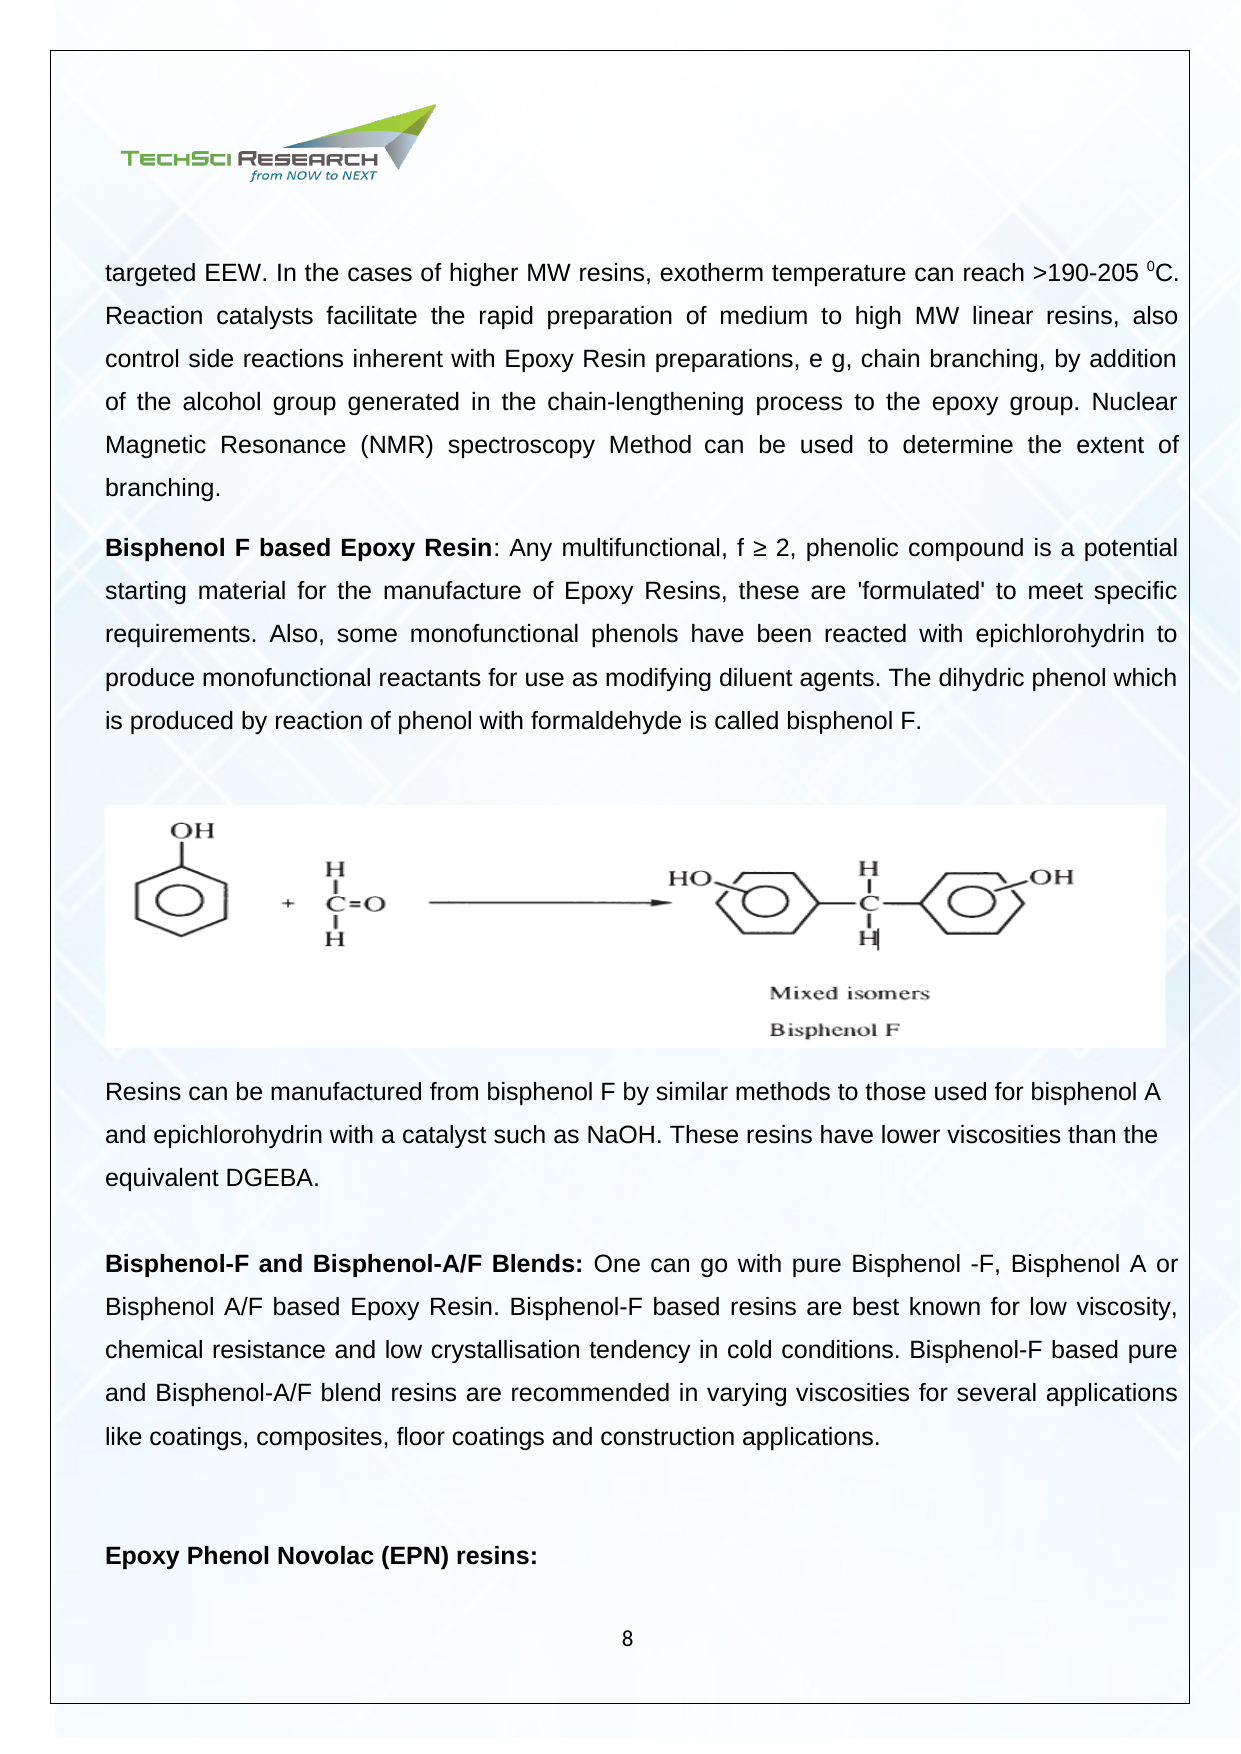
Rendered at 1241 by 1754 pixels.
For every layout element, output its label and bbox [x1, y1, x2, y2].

table_cell [89, 202, 1181, 1624]
picture [54, 0, 1241, 1738]
picture [54, 51, 1189, 1703]
